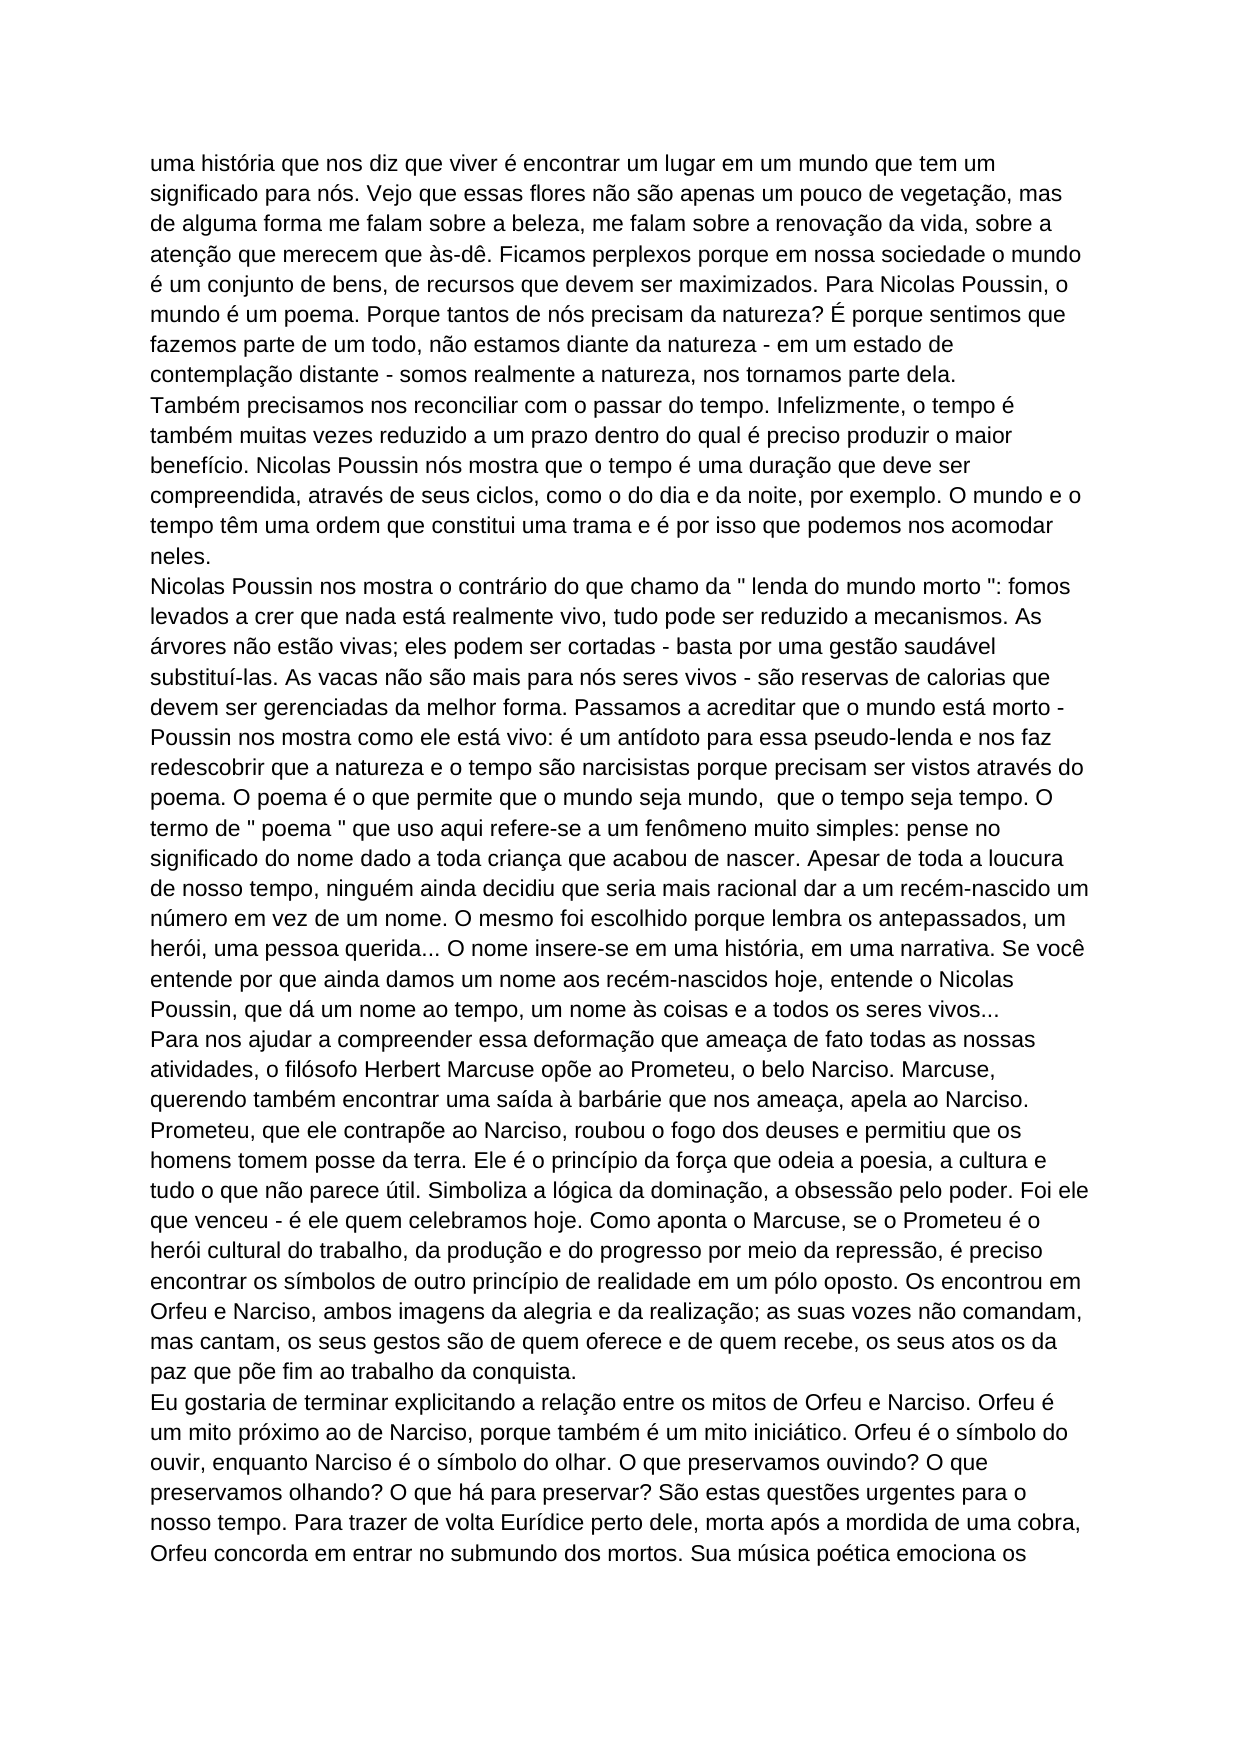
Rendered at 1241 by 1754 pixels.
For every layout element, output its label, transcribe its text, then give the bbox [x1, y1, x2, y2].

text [150, 1388, 1090, 1566]
text Também precisamos nos reconciliar com o passar do tempo. Infelizmente, o tempo é também muitas vezes reduzido a um prazo dentro do qual é preciso produzir o maior benefício. Nicolas Poussin nós mostra que o tempo é uma duração que deve ser compreendida, através de seus ciclos, como o do dia e da noite, por exemplo. O mundo e o tempo têm uma ordem que constitui uma trama e é por isso que podemos nos acomodar neles. [150, 392, 1090, 569]
text Para nos ajudar a compreender essa deformação que ameaça de fato todas as nossas atividades, o filósofo Herbert Marcuse opõe ao Prometeu, o belo Narciso. Marcuse, querendo também encontrar uma saída à barbárie que nos ameaça, apela ao Narciso. Prometeu, que ele contrapõe ao Narciso, roubou o fogo dos deuses e permitiu que os homens tomem posse da terra. Ele é o princípio da força que odeia a poesia, a cultura e tudo o que não parece útil. Simboliza a lógica da dominação, a obsessão pelo poder. Foi ele que venceu - é ele quem celebramos hoje. Como aponta o Marcuse, se o Prometeu é o herói cultural do trabalho, da produção e do progresso por meio da repressão, é preciso encontrar os símbolos de outro princípio de realidade em um pólo oposto. Os encontrou em Orfeu e Narciso, ambos imagens da alegria e da realização; as suas vozes não comandam, mas cantam, os seus gestos são de quem oferece e de quem recebe, os seus atos os da paz que põe fim ao trabalho da conquista. [150, 1026, 1090, 1385]
text Nicolas Poussin nos mostra o contrário do que chamo da " lenda do mundo morto ": fomos levados a crer que nada está realmente vivo, tudo pode ser reduzido a mecanismos. As árvores não estão vivas; eles podem ser cortadas - basta por uma gestão saudável substituí-las. As vacas não são mais para nós seres vivos - são reservas de calorias que devem ser gerenciadas da melhor forma. Passamos a acreditar que o mundo está morto - Poussin nos mostra como ele está vivo: é um antídoto para essa pseudo-lenda e nos faz redescobrir que a natureza e o tempo são narcisistas porque precisam ser vistos através do poema. O poema é o que permite que o mundo seja mundo, que o tempo seja tempo. O termo de " poema " que uso aqui refere-se a um fenômeno muito simples: pense no significado do nome dado a toda criança que acabou de nascer. Apesar de toda a loucura de nosso tempo, ninguém ainda decidiu que seria mais racional dar a um recém-nascido um número em vez de um nome. O mesmo foi escolhido porque lembra os antepassados, um herói, uma pessoa querida... O nome insere-se em uma história, em uma narrativa. Se você entende por que ainda damos um nome aos recém-nascidos hoje, entende o Nicolas Poussin, que dá um nome ao tempo, um nome às coisas e a todos os seres vivos... [150, 573, 1090, 1022]
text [150, 150, 1090, 388]
